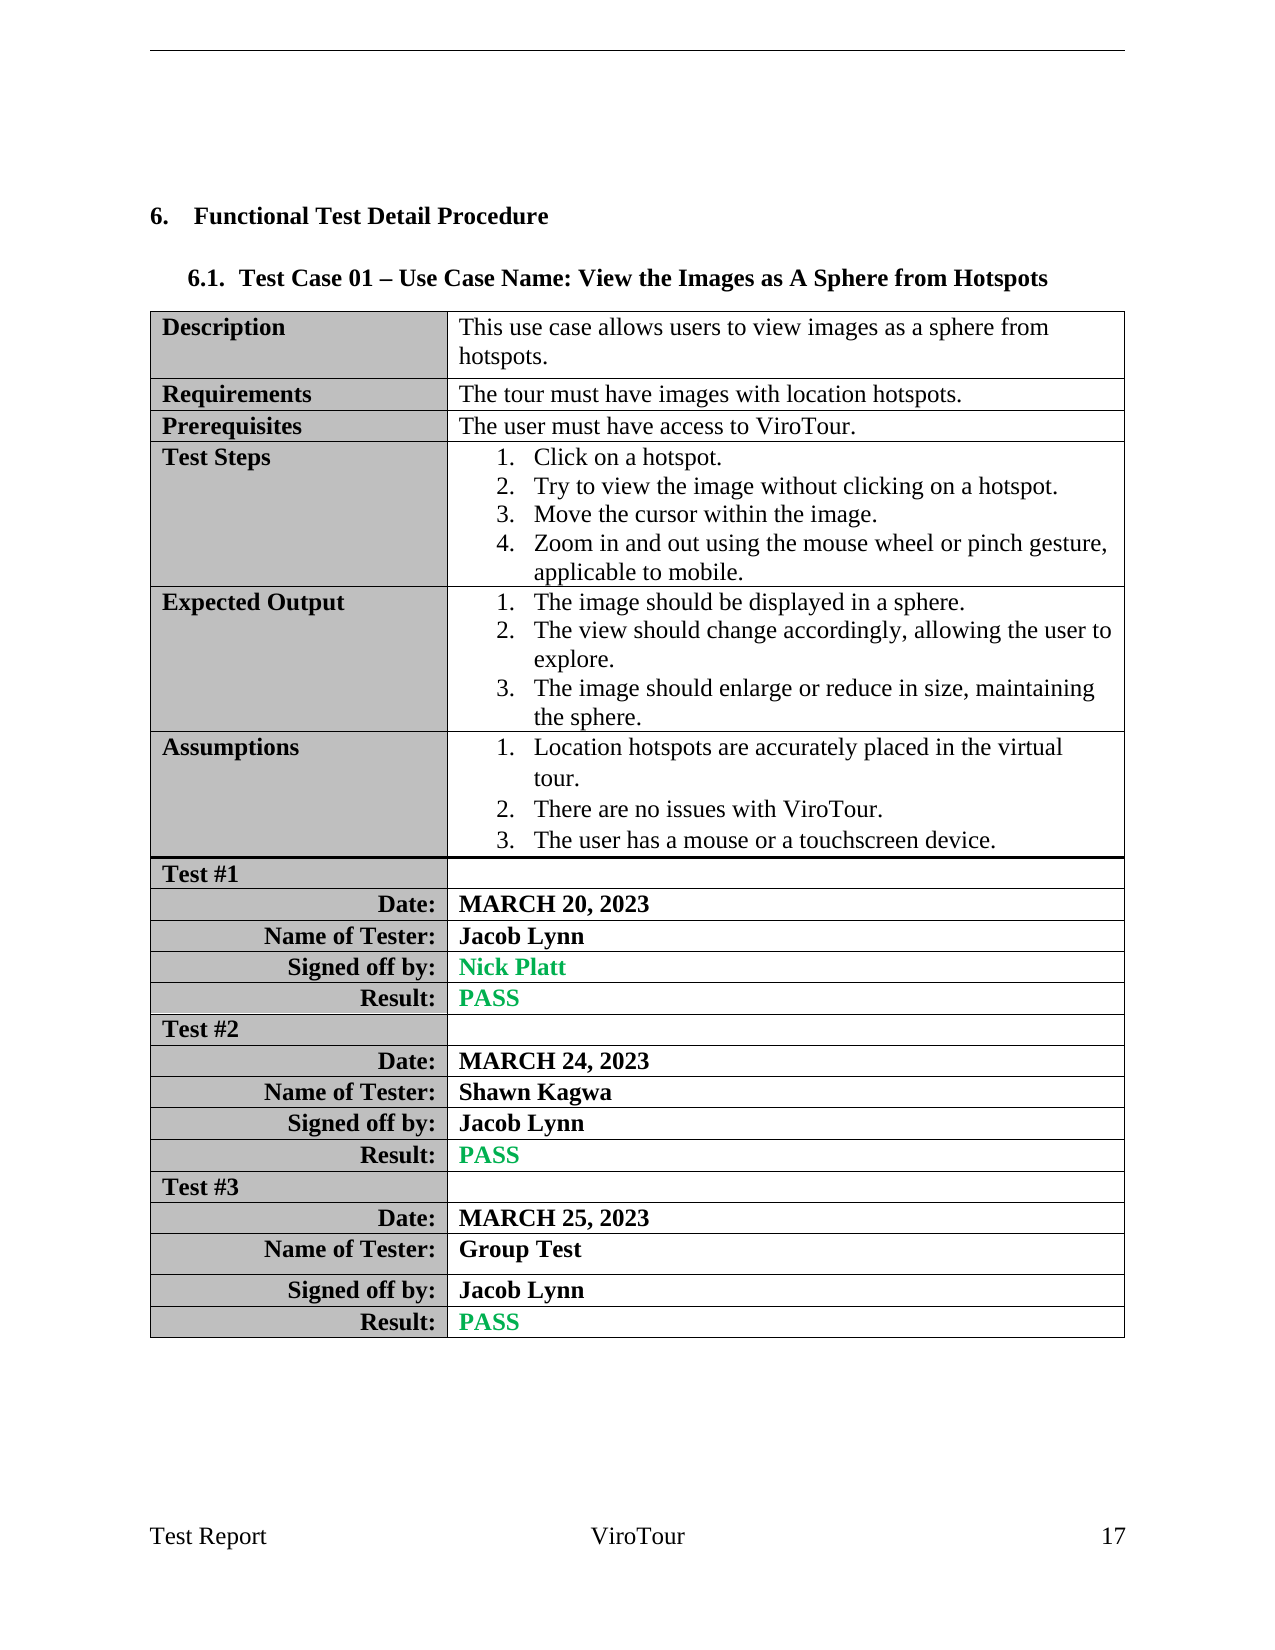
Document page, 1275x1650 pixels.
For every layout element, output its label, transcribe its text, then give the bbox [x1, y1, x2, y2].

table_cell MARCH 25, 2023 [448, 1203, 1124, 1233]
table_cell [448, 859, 1124, 888]
table_cell PASS [448, 1140, 1124, 1171]
table_cell Name of Tester: [151, 1077, 447, 1107]
table_cell Jacob Lynn [448, 1108, 1124, 1139]
table_cell Result: [151, 983, 447, 1013]
table_cell Date: [151, 1203, 447, 1233]
table_cell Test #2 [151, 1015, 447, 1045]
table_cell MARCH 24, 2023 [448, 1046, 1124, 1076]
subtitle Test Case 01 – Use Case Name: View the Images as A Sphere from Hotspots [187, 263, 1125, 292]
table_cell Prerequisites [151, 411, 447, 441]
subtitle Functional Test Detail Procedure [150, 201, 1125, 261]
table_cell PASS [448, 983, 1124, 1013]
table_cell Date: [151, 1046, 447, 1076]
table_cell PASS [448, 1307, 1124, 1337]
table_cell Test #1 [151, 859, 447, 888]
table_cell Jacob Lynn [448, 1275, 1124, 1306]
table_cell Signed off by: [151, 952, 447, 982]
table_cell Assumptions [151, 732, 447, 856]
table_cell Jacob Lynn [448, 921, 1124, 951]
table_cell Name of Tester: [151, 1234, 447, 1274]
table_cell Result: [151, 1307, 447, 1337]
table_cell Date: [151, 889, 447, 920]
table_cell Shawn Kagwa [448, 1077, 1124, 1107]
table_cell Result: [151, 1140, 447, 1171]
table_header This use case allows users to view images as a sphere from hotspots. [448, 312, 1124, 378]
table_cell MARCH 20, 2023 [448, 889, 1124, 920]
table_cell Test #3 [151, 1172, 447, 1202]
table_cell Location hotspots are accurately placed in the virtual tour. There are no issues with ViroTour. The user has a mouse or a touchscreen device. [448, 732, 1124, 856]
table_cell The tour must have images with location hotspots. [448, 379, 1124, 410]
table_cell The image should be displayed in a sphere. The view should change accordingly, allowing the user to explore. The image should enlarge or reduce in size, maintaining the sphere. [448, 587, 1124, 731]
table_cell The user must have access to ViroTour. [448, 411, 1124, 441]
table_header Description [151, 312, 447, 378]
table_cell [448, 1015, 1124, 1045]
table_cell [448, 1172, 1124, 1202]
table_cell Nick Platt [448, 952, 1124, 982]
table_cell Requirements [151, 379, 447, 410]
table_cell Click on a hotspot. Try to view the image without clicking on a hotspot. Move the cursor within the image. Zoom in and out using the mouse wheel or pinch gesture, applicable to mobile. [448, 442, 1124, 586]
table_cell Group Test [448, 1234, 1124, 1274]
table_cell Signed off by: [151, 1108, 447, 1139]
table_cell Signed off by: [151, 1275, 447, 1306]
table_cell Test Steps [151, 442, 447, 586]
table_cell Expected Output [151, 587, 447, 731]
table_cell Name of Tester: [151, 921, 447, 951]
